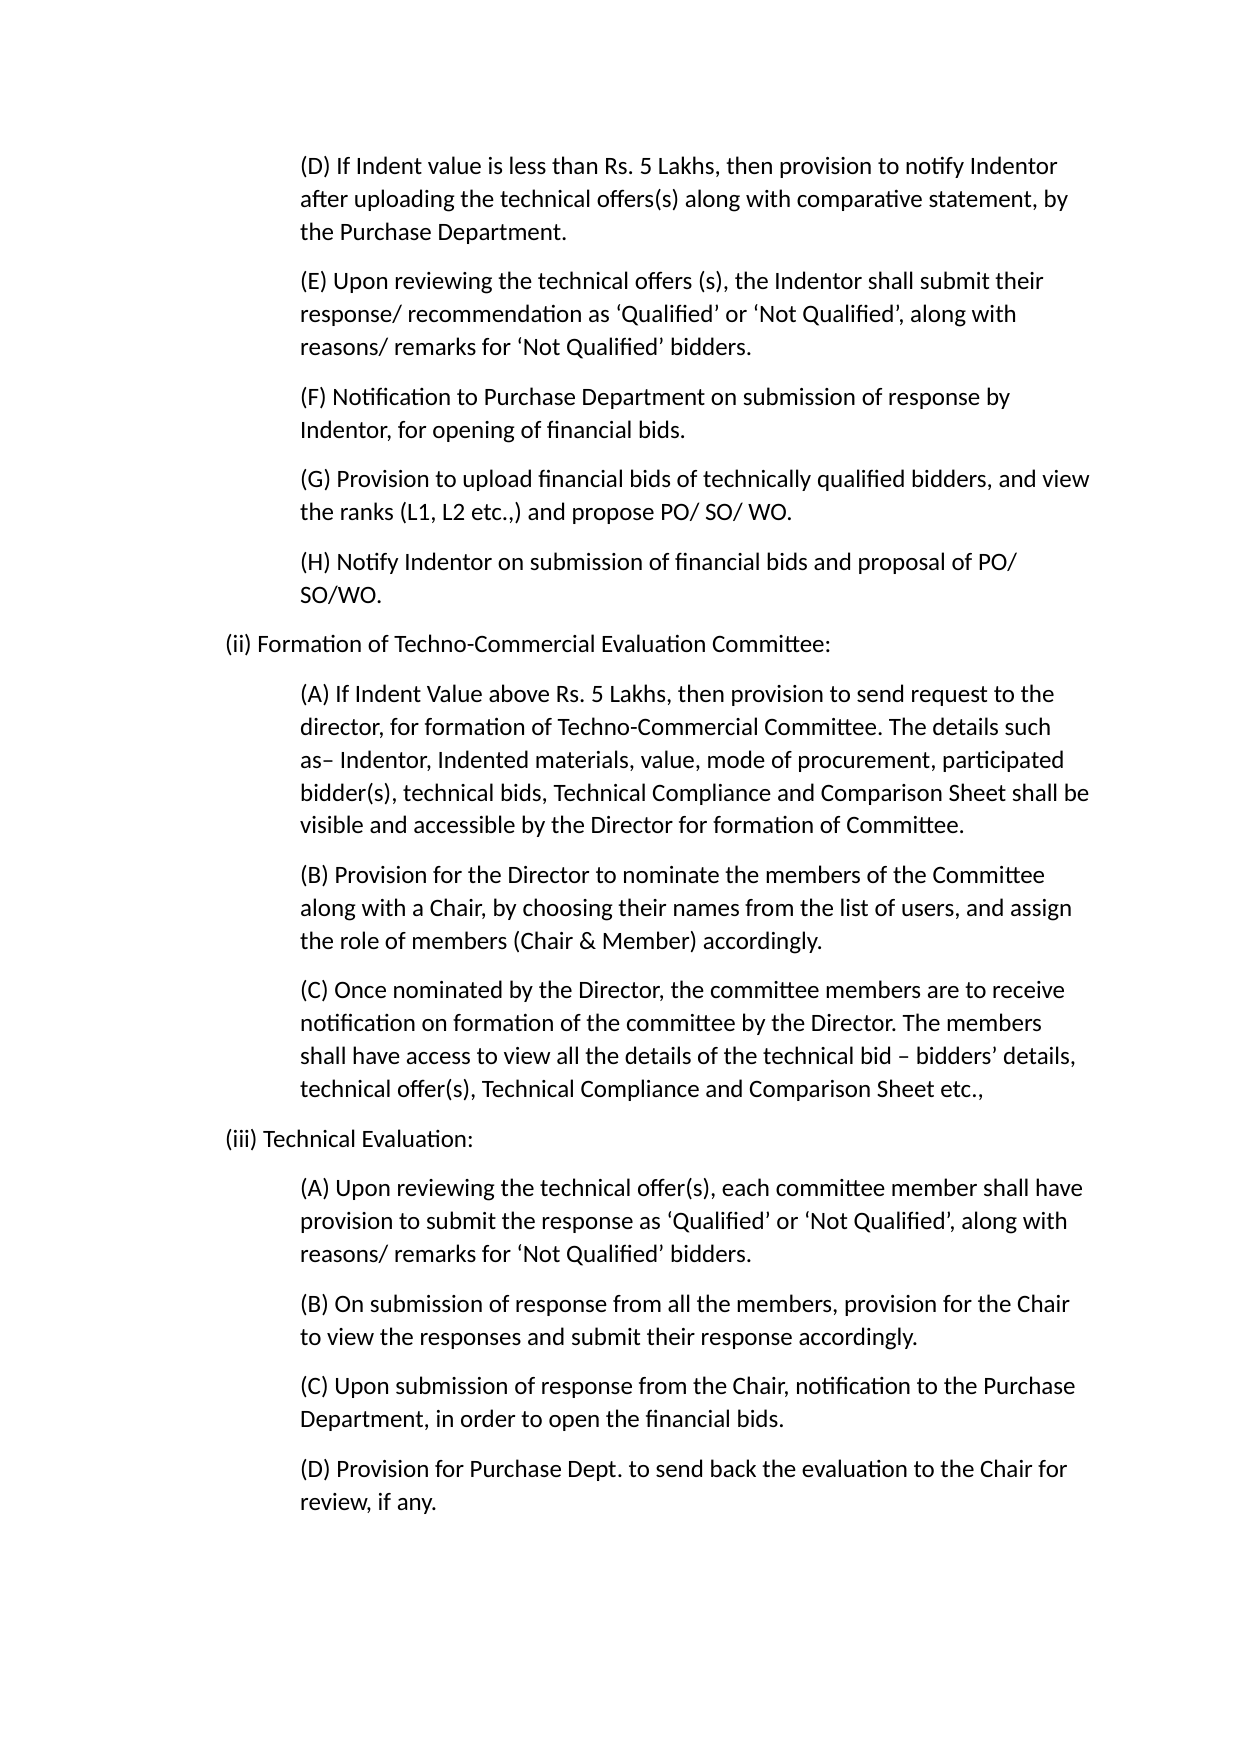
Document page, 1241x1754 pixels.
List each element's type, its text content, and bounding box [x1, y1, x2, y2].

list (G) Provision to upload financial bids of technically qualified bidders, and view the ranks (L1, L2 etc.,) and propose PO/ SO/ WO. [300, 463, 1090, 527]
list (ii) Formation of Techno-Commercial Evaluation Committee: [150, 628, 1090, 659]
list (H) Notify Indentor on submission of financial bids and proposal of PO/ SO/WO. [300, 546, 1090, 609]
list (F) Notification to Purchase Department on submission of response by Indentor, for opening of financial bids. [300, 381, 1090, 444]
list (E) Upon reviewing the technical offers (s), the Indentor shall submit their response/ recommendation as ‘Qualified’ or ‘Not Qualified’, along with reasons/ remarks for ‘Not Qualified’ bidders. [300, 265, 1090, 362]
list (A) If Indent Value above Rs. 5 Lakhs, then provision to send request to the director, for formation of Techno-Commercial Committee. The details such as– Indentor, Indented materials, value, mode of procurement, participated bidder(s), technical bids, Technical Compliance and Comparison Sheet shall be visible and accessible by the Director for formation of Committee. [300, 678, 1090, 840]
list (C) Upon submission of response from the Chair, notification to the Purchase Department, in order to open the financial bids. [300, 1370, 1090, 1434]
list (C) Once nominated by the Director, the committee members are to receive notification on formation of the committee by the Director. The members shall have access to view all the details of the technical bid – bidders’ details, technical offer(s), Technical Compliance and Comparison Sheet etc., [300, 974, 1090, 1104]
list (D) Provision for Purchase Dept. to send back the evaluation to the Chair for review, if any. [300, 1453, 1090, 1516]
list (A) Upon reviewing the technical offer(s), each committee member shall have provision to submit the response as ‘Qualified’ or ‘Not Qualified’, along with reasons/ remarks for ‘Not Qualified’ bidders. [300, 1172, 1090, 1269]
list (iii) Technical Evaluation: [150, 1123, 1090, 1153]
list (B) On submission of response from all the members, provision for the Chair to view the responses and submit their response accordingly. [300, 1288, 1090, 1351]
list (D) If Indent value is less than Rs. 5 Lakhs, then provision to notify Indentor after uploading the technical offers(s) along with comparative statement, by the Purchase Department. [300, 150, 1090, 246]
list (B) Provision for the Director to nominate the members of the Committee along with a Chair, by choosing their names from the list of users, and assign the role of members (Chair & Member) accordingly. [300, 859, 1090, 956]
